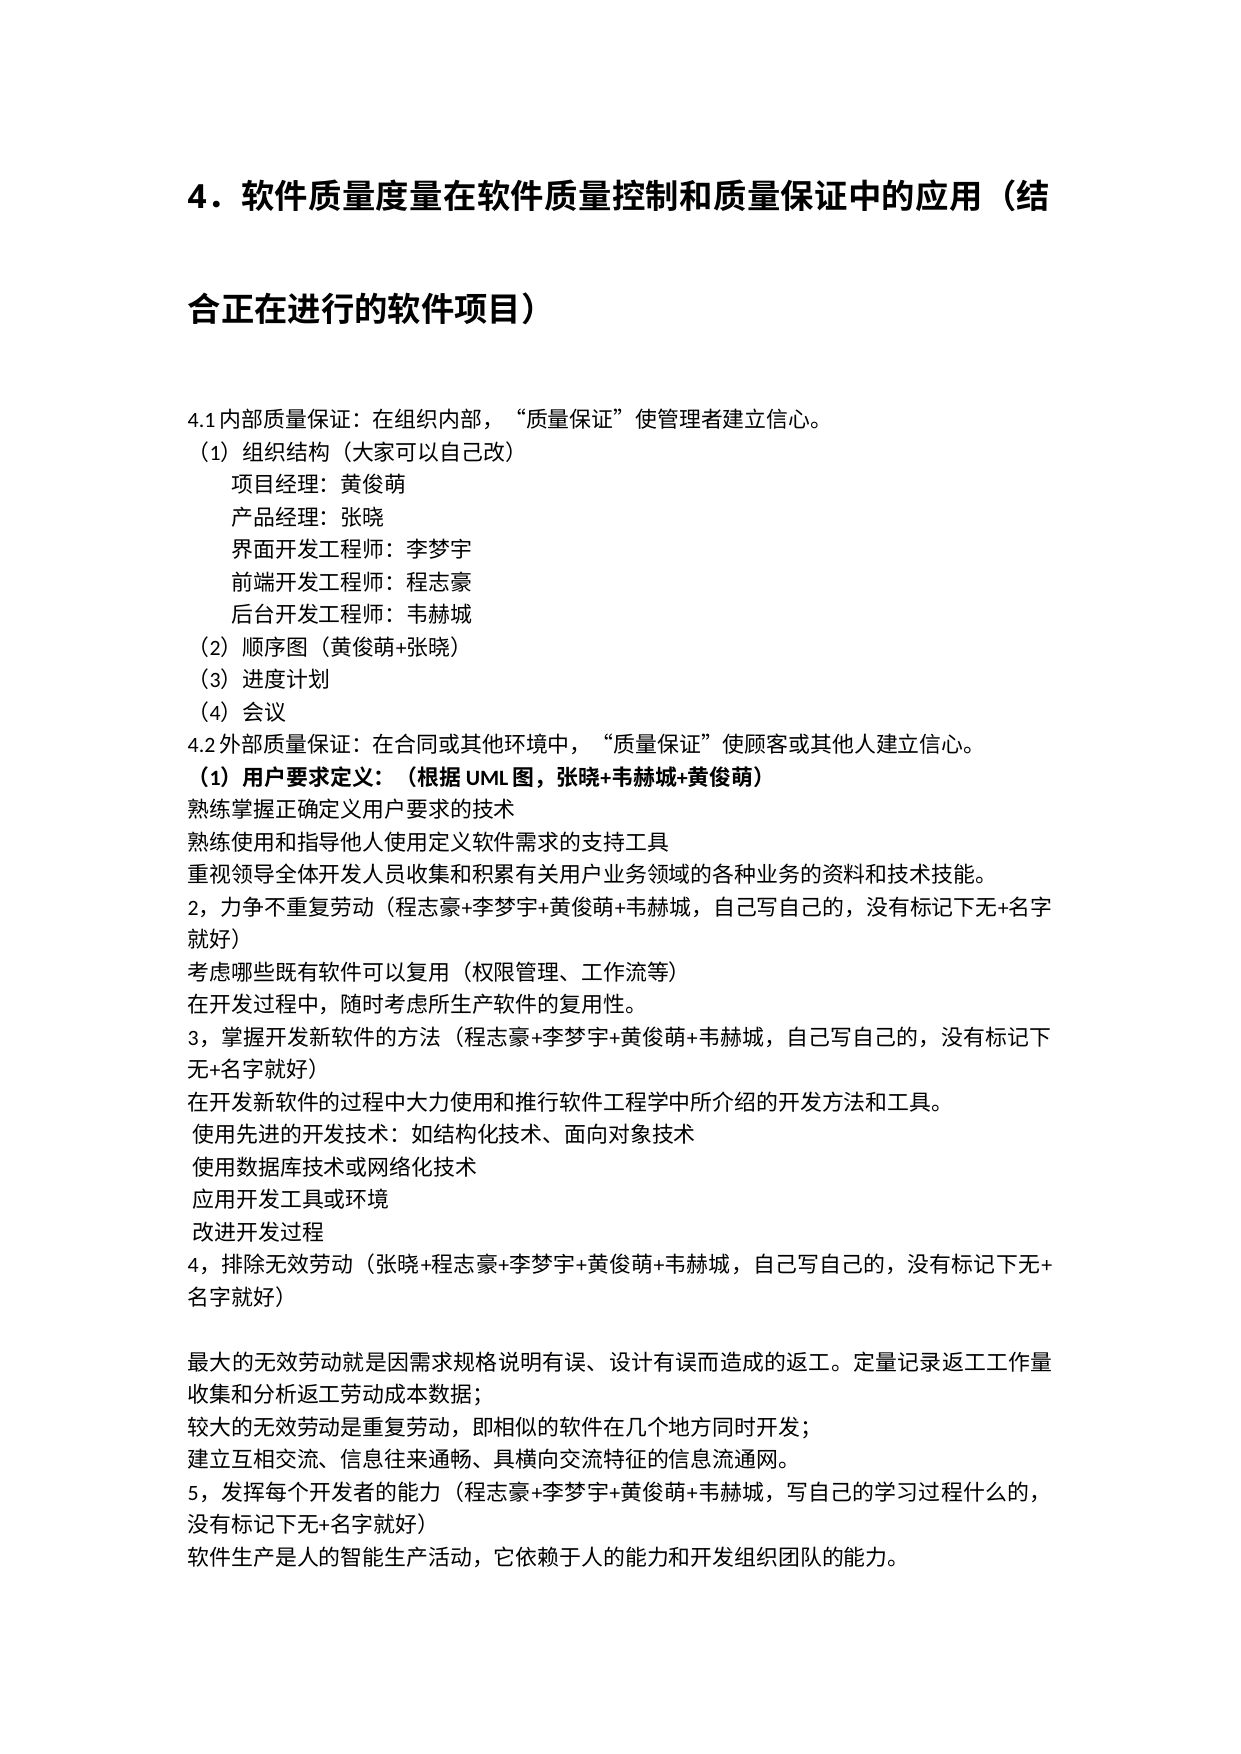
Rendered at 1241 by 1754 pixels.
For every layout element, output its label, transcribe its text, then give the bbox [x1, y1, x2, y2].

text 项目经理：黄俊萌 [231, 467, 1053, 499]
text 最大的无效劳动就是因需求规格说明有误、设计有误而造成的返工。定量记录返工工作量，收集和分析返工劳动成本数据； [187, 1344, 1053, 1409]
text 熟练掌握正确定义用户要求的技术 [187, 792, 1053, 824]
text 后台开发工程师：韦赫城 [231, 597, 1053, 629]
text 3，掌握开发新软件的方法（程志豪+李梦宇+黄俊萌+韦赫城，自己写自己的，没有标记下无+名字就好） [187, 1019, 1053, 1084]
text 5，发挥每个开发者的能力（程志豪+李梦宇+黄俊萌+韦赫城，写自己的学习过程什么的，没有标记下无+名字就好） [187, 1474, 1053, 1539]
text 4.1内部质量保证：在组织内部，“质量保证”使管理者建立信心。 [187, 402, 1053, 434]
text 建立互相交流、信息往来通畅、具横向交流特征的信息流通网。 [187, 1442, 1053, 1474]
text 在开发过程中，随时考虑所生产软件的复用性。 [187, 987, 1053, 1019]
text 应用开发工具或环境 [187, 1182, 1053, 1214]
text 考虑哪些既有软件可以复用（权限管理、工作流等） [187, 954, 1053, 987]
text 重视领导全体开发人员收集和积累有关用户业务领域的各种业务的资料和技术技能。 [187, 857, 1053, 889]
text 4.2外部质量保证：在合同或其他环境中，“质量保证”使顾客或其他人建立信心。 [187, 727, 1053, 759]
text 改进开发过程 [187, 1214, 1053, 1247]
text 2，力争不重复劳动（程志豪+李梦宇+黄俊萌+韦赫城，自己写自己的，没有标记下无+名字就好） [187, 889, 1053, 954]
text 较大的无效劳动是重复劳动，即相似的软件在几个地方同时开发； [187, 1409, 1053, 1442]
text （4）会议 [187, 694, 1053, 727]
text 熟练使用和指导他人使用定义软件需求的支持工具 [187, 824, 1053, 857]
text 在开发新软件的过程中大力使用和推行软件工程学中所介绍的开发方法和工具。 [187, 1084, 1053, 1117]
text 界面开发工程师：李梦宇 [231, 532, 1053, 564]
text （3）进度计划 [187, 662, 1053, 694]
text 产品经理：张晓 [231, 499, 1053, 532]
text 前端开发工程师：程志豪 [231, 564, 1053, 597]
text 使用先进的开发技术：如结构化技术、面向对象技术 [187, 1117, 1053, 1149]
text （2）顺序图（黄俊萌+张晓） [187, 629, 1053, 662]
subtitle 4．软件质量度量在软件质量控制和质量保证中的应用（结合正在进行的软件项目） [187, 162, 1053, 339]
text （1）组织结构（大家可以自己改） [187, 434, 1053, 467]
text （1）用户要求定义：（根据UML图，张晓+韦赫城+黄俊萌） [187, 759, 1053, 792]
text 软件生产是人的智能生产活动，它依赖于人的能力和开发组织团队的能力。 [187, 1539, 1053, 1572]
text 4，排除无效劳动（张晓+程志豪+李梦宇+黄俊萌+韦赫城，自己写自己的，没有标记下无+名字就好） [187, 1247, 1053, 1312]
text 使用数据库技术或网络化技术 [187, 1149, 1053, 1182]
